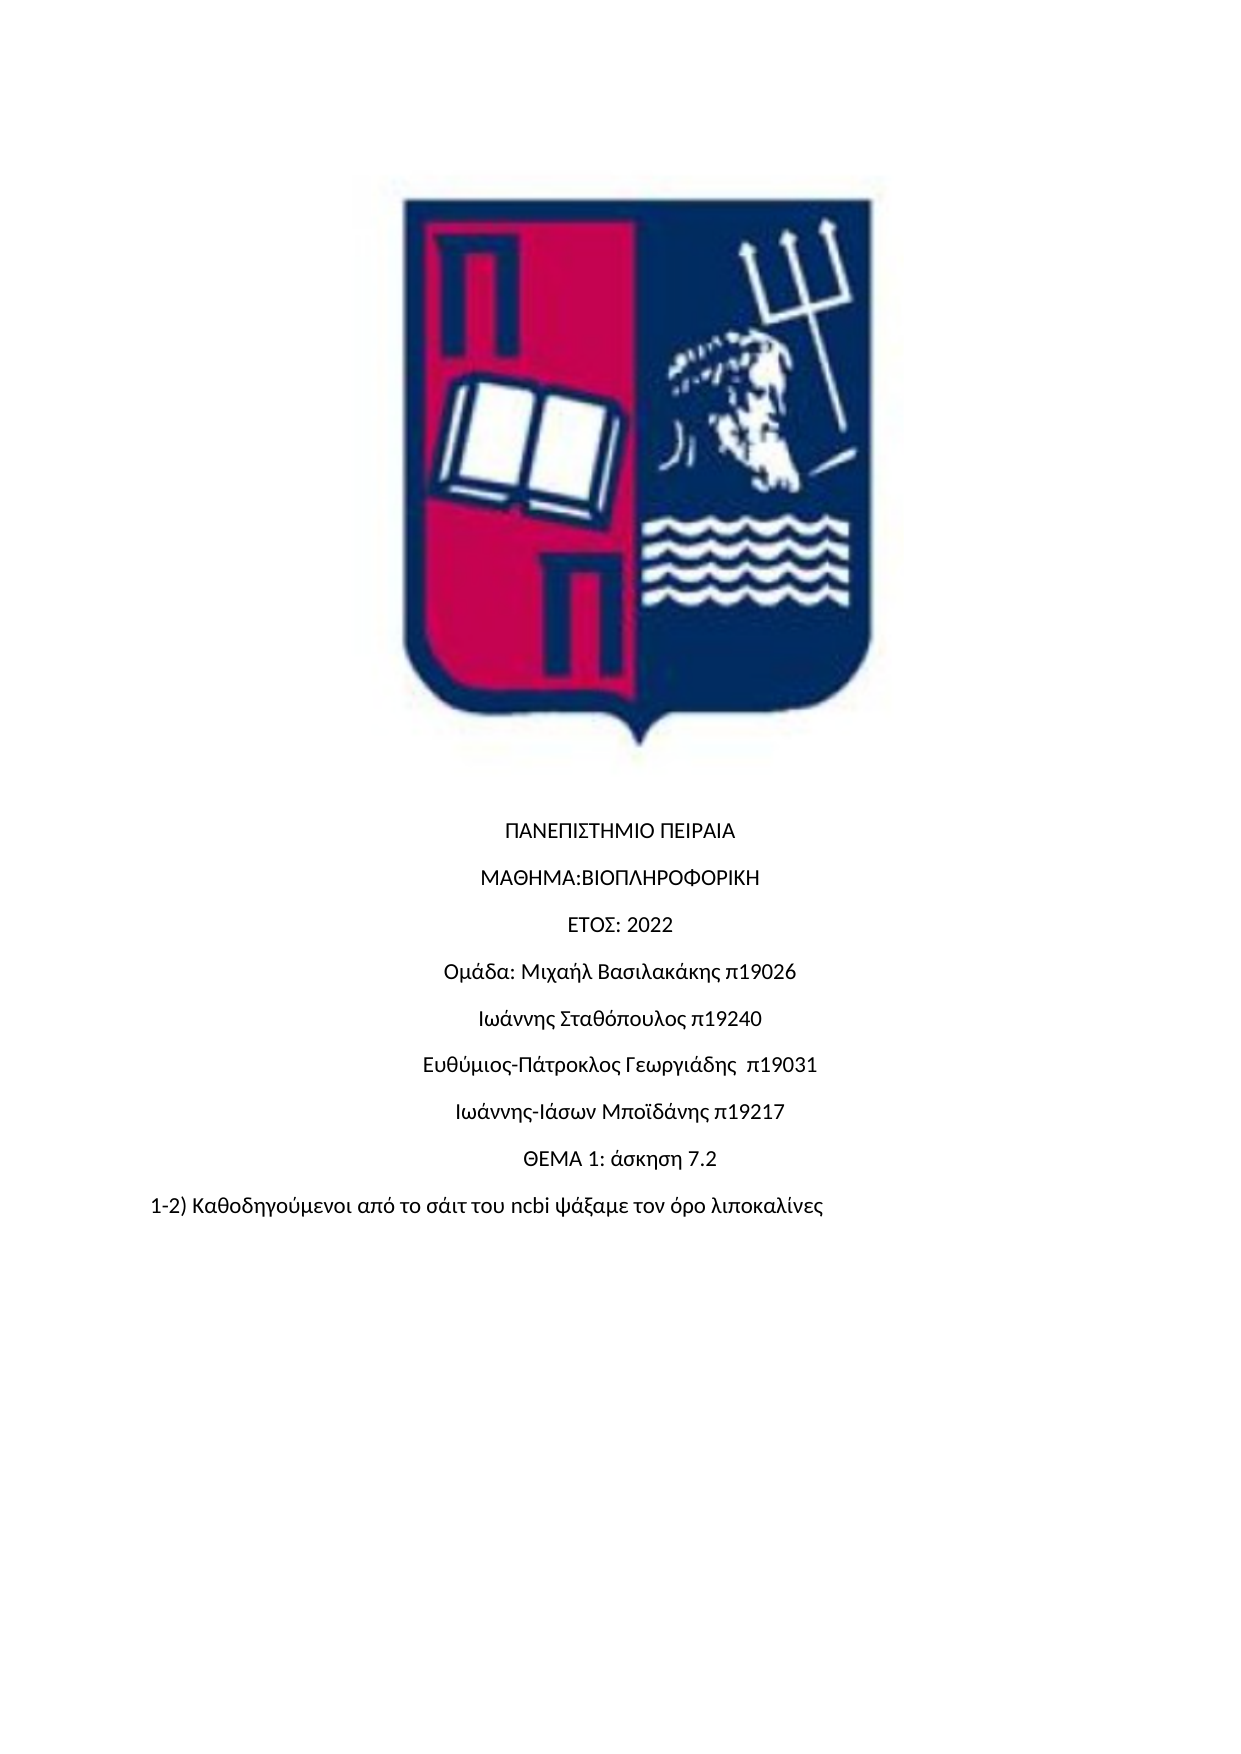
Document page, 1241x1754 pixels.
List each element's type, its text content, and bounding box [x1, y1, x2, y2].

text ΜΑΘΗΜΑ:ΒΙΟΠΛΗΡΟΦΟΡΙΚΗ [150, 863, 1090, 891]
picture [336, 150, 904, 798]
text ΘΕΜΑ 1: άσκηση 7.2 [150, 1144, 1090, 1172]
text Ευθύμιος-Πάτροκλος Γεωργιάδης π19031 [150, 1051, 1090, 1078]
text 1-2) Καθοδηγούμενοι από το σάιτ του ncbi ψάξαμε τον όρο λιποκαλίνες [150, 1191, 1090, 1219]
text Ομάδα: Μιχαήλ Βασιλακάκης π19026 [150, 957, 1090, 985]
text ΕΤΟΣ: 2022 [150, 910, 1090, 938]
text ΠΑΝΕΠΙΣΤΗΜΙΟ ΠΕΙΡΑΙΑ [150, 816, 1090, 844]
text Ιωάννης-Ιάσων Μποϊδάνης π19217 [150, 1097, 1090, 1125]
text Ιωάννης Σταθόπουλος π19240 [150, 1004, 1090, 1032]
